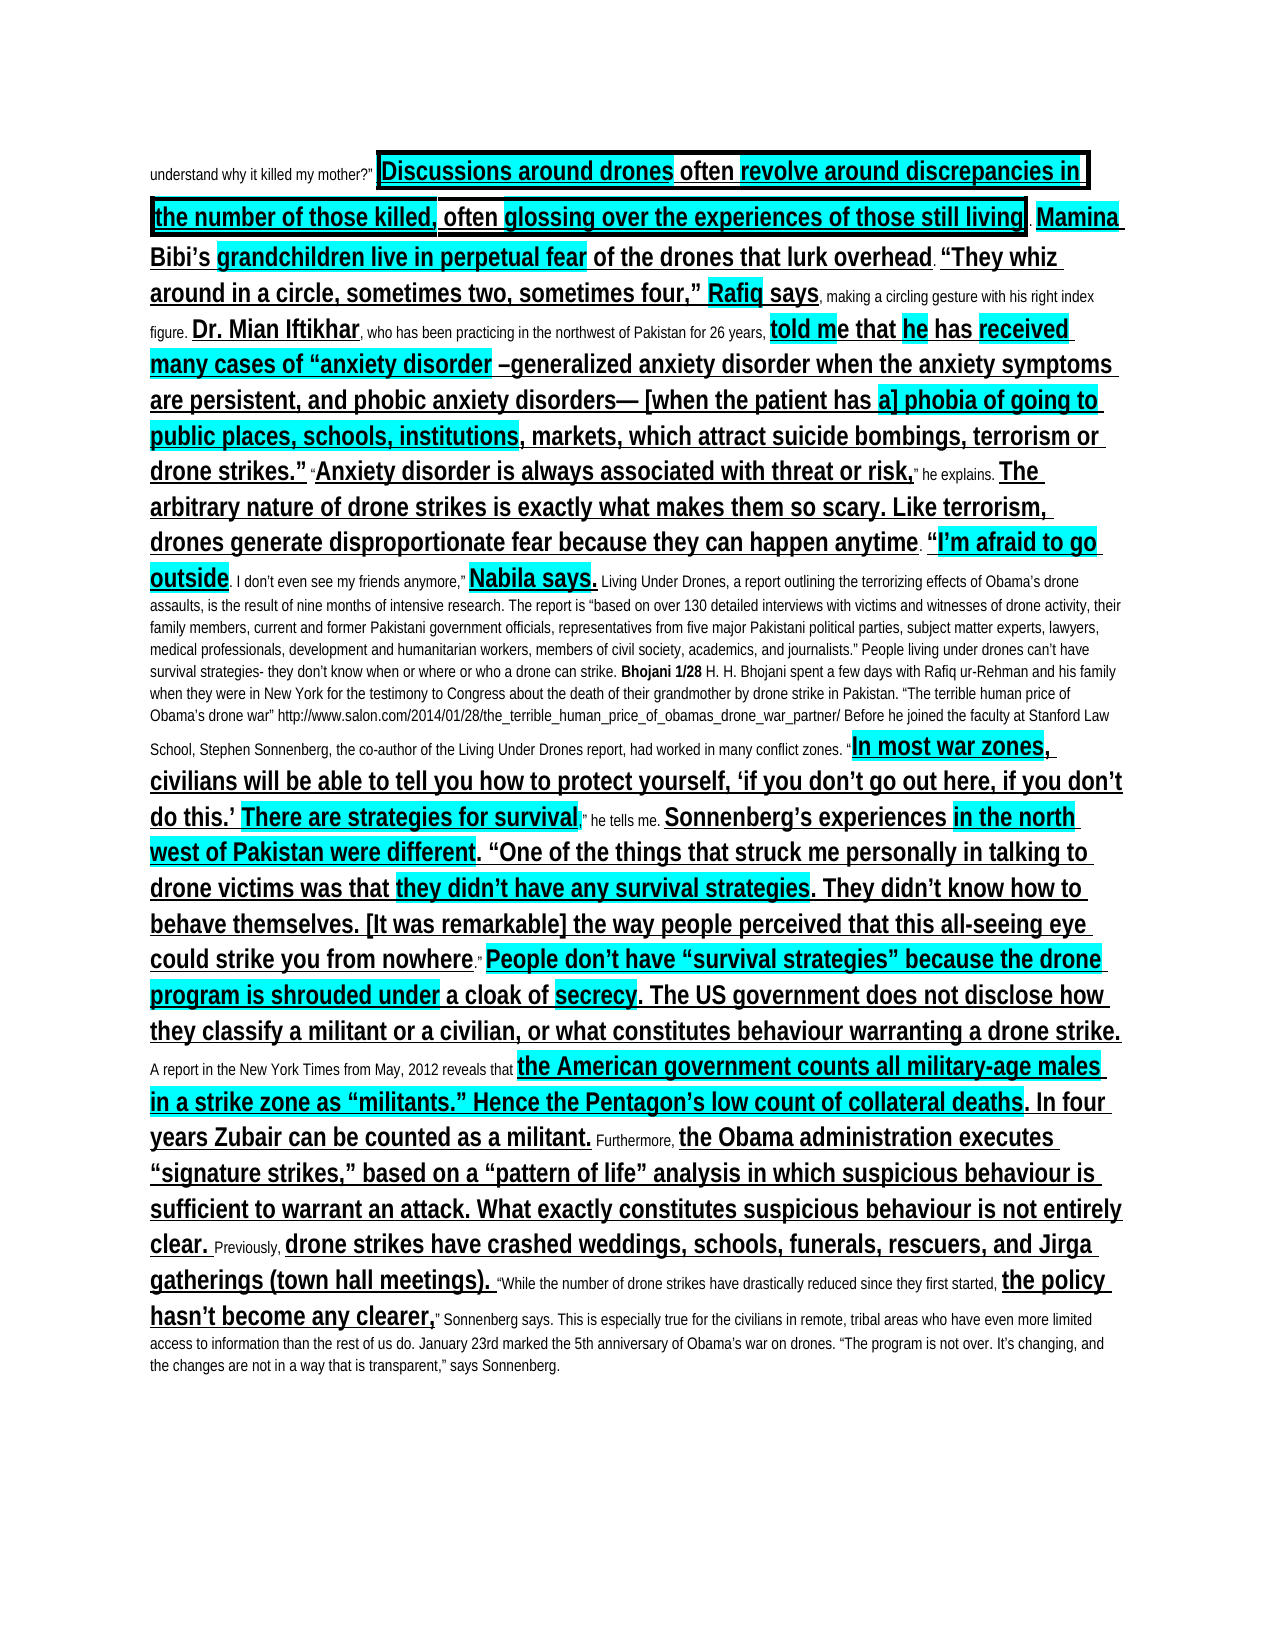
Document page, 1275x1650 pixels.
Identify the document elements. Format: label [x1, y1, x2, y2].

text [150, 150, 1125, 1374]
